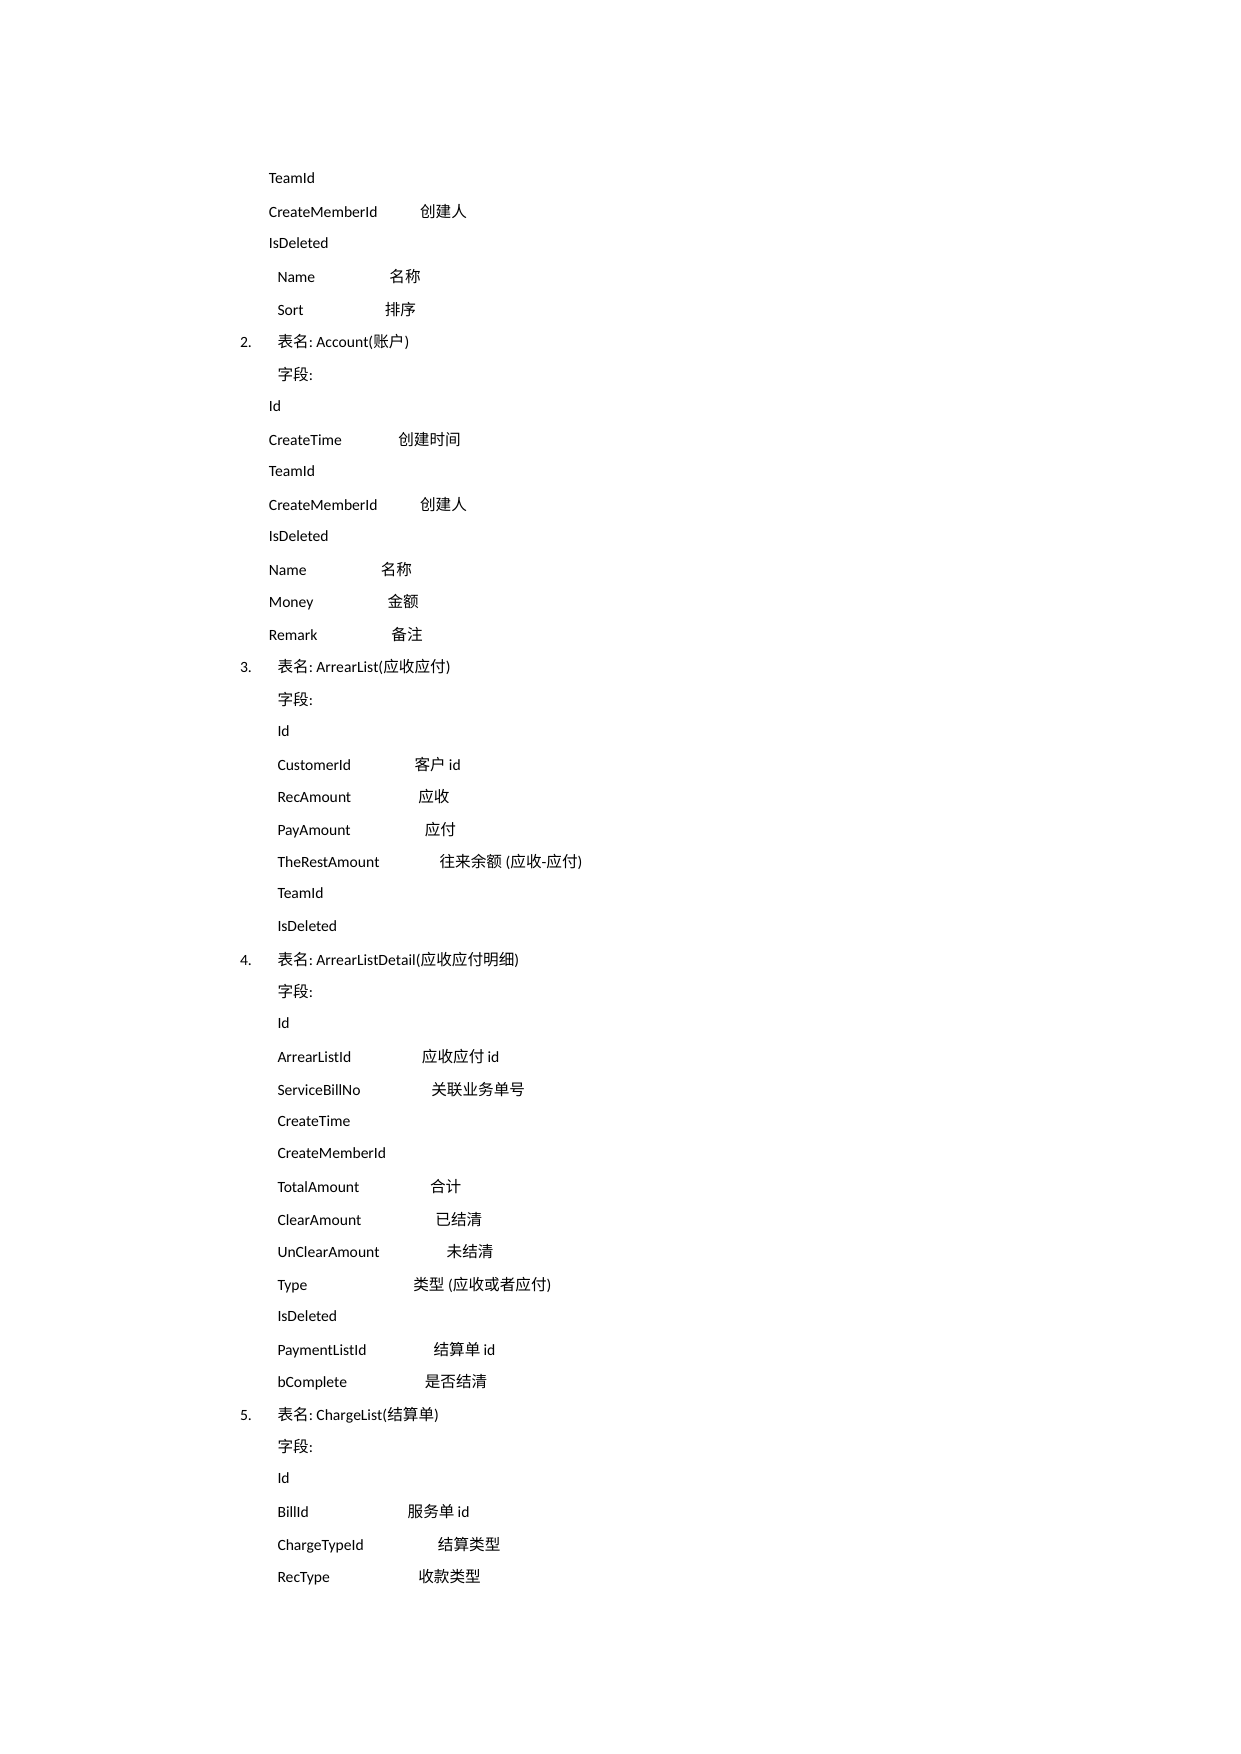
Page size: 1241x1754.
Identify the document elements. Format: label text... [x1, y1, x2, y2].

list CreateMemberId [277, 1137, 1053, 1169]
list TheRestAmount 往来余额 (应收-应付) [277, 844, 1053, 877]
list Type 类型 (应收或者应付) [277, 1267, 1053, 1299]
list 表名: ArrearListDetail(应收应付明细) [240, 942, 1053, 974]
list CreateTime [277, 1104, 1053, 1137]
list TeamId [269, 454, 1053, 487]
list Id [269, 389, 1053, 422]
list 表名: Account(账户) [240, 324, 1053, 357]
list Remark 备注 [269, 617, 1053, 649]
list Id [277, 1007, 1053, 1039]
list 表名: ChargeList(结算单) [240, 1397, 1053, 1429]
list UnClearAmount 未结清 [277, 1234, 1053, 1267]
list PayAmount 应付 [277, 812, 1053, 844]
list bComplete 是否结清 [277, 1364, 1053, 1397]
list CreateMemberId 创建人 [269, 194, 1053, 227]
list CreateTime 创建时间 [269, 422, 1053, 454]
list Name 名称 [269, 552, 1053, 584]
list 字段: [277, 682, 1053, 714]
list CustomerId 客户id [277, 747, 1053, 779]
list IsDeleted [277, 1299, 1053, 1332]
list 字段: [277, 357, 1053, 389]
list PaymentListId 结算单id [277, 1332, 1053, 1364]
list BillId 服务单id [277, 1494, 1053, 1527]
list TeamId [269, 162, 1053, 194]
list ServiceBillNo 关联业务单号 [277, 1072, 1053, 1104]
list RecAmount 应收 [277, 779, 1053, 812]
list RecType 收款类型 [277, 1559, 1053, 1592]
list 字段: [277, 1429, 1053, 1462]
list Sort 排序 [277, 292, 1053, 324]
list ClearAmount 已结清 [277, 1202, 1053, 1234]
list Money 金额 [269, 584, 1053, 617]
list TotalAmount 合计 [277, 1169, 1053, 1202]
list IsDeleted [269, 227, 1053, 259]
list TeamId [277, 877, 1053, 909]
list Name 名称 [277, 259, 1053, 292]
list ChargeTypeId 结算类型 [277, 1527, 1053, 1559]
list IsDeleted [277, 909, 1053, 942]
list CreateMemberId 创建人 [269, 487, 1053, 519]
list Id [277, 1462, 1053, 1494]
list ArrearListId 应收应付id [277, 1039, 1053, 1072]
list Id [277, 714, 1053, 747]
list 表名: ArrearList(应收应付) [240, 649, 1053, 682]
list IsDeleted [269, 519, 1053, 552]
list 字段: [277, 974, 1053, 1007]
